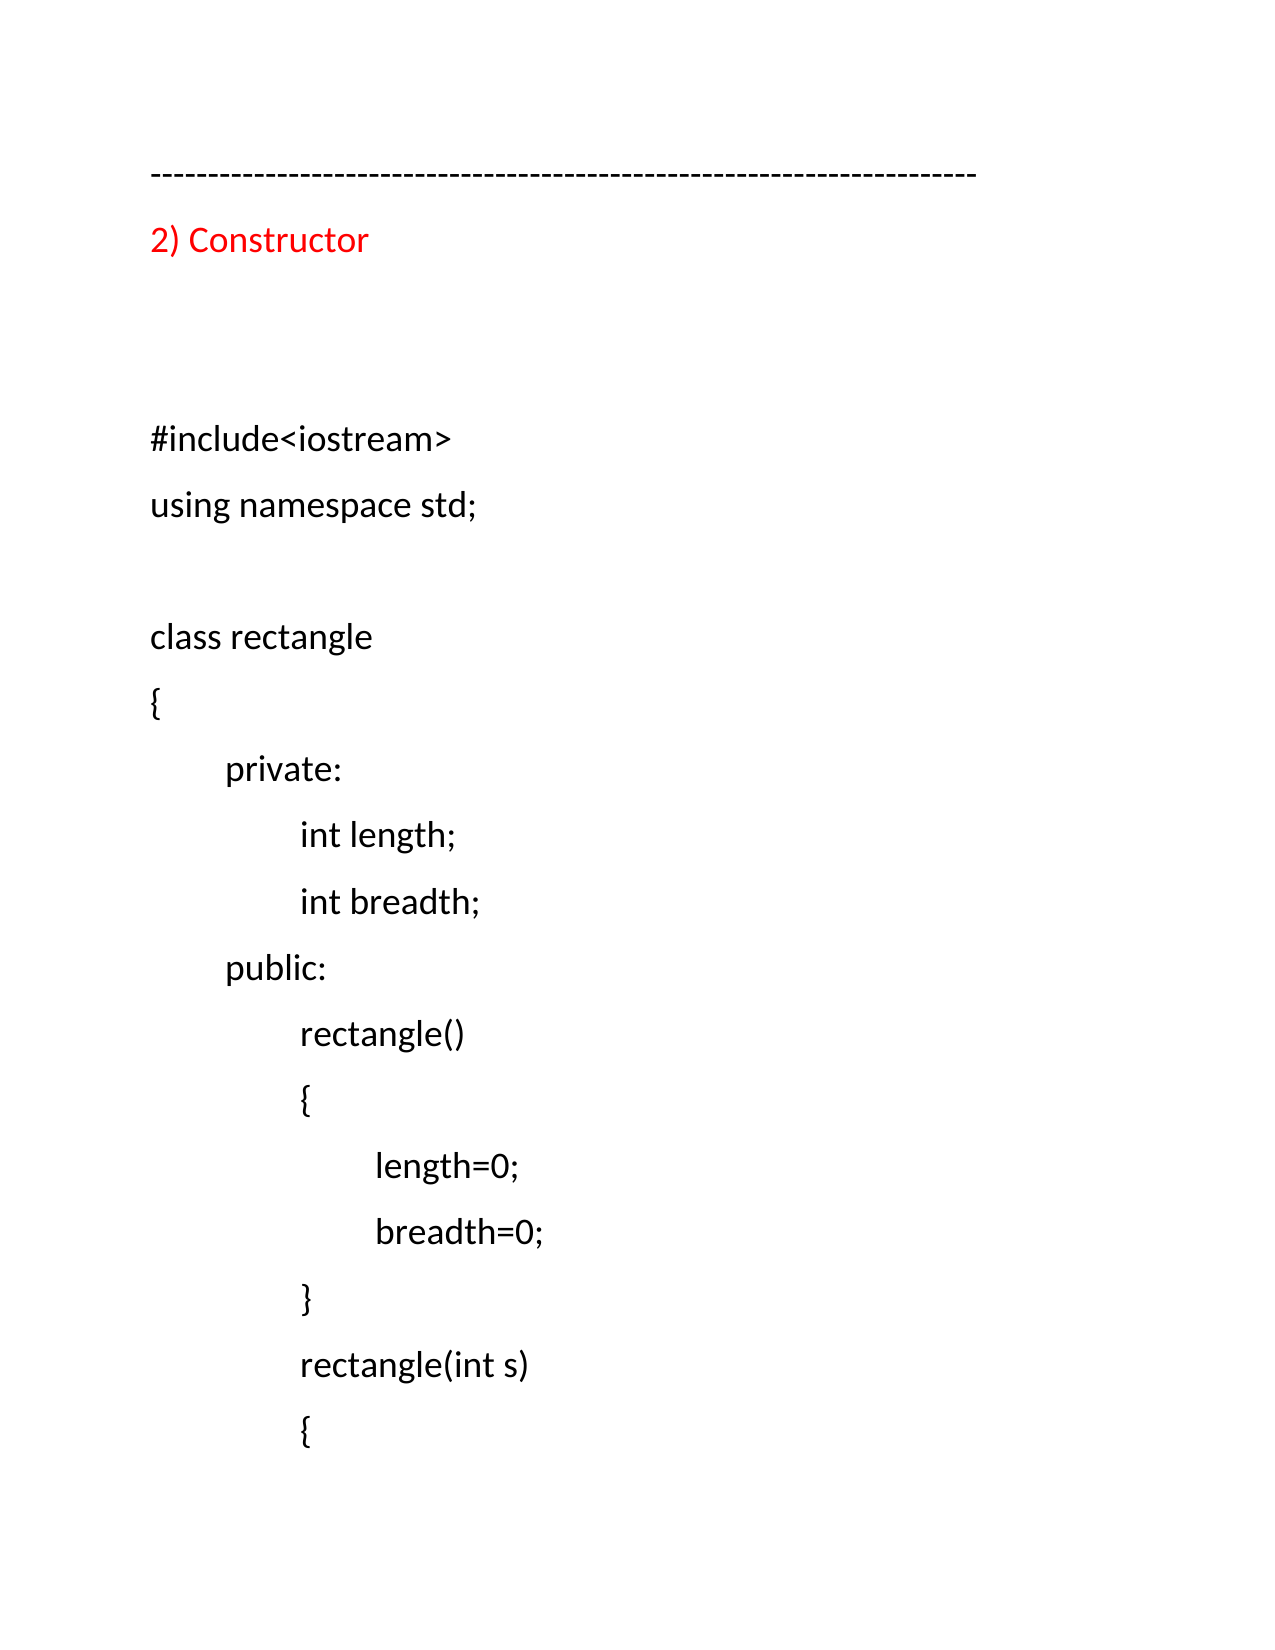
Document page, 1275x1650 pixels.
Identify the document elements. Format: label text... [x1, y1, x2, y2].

text using namespace std; [150, 481, 1125, 527]
text rectangle() [150, 1010, 1125, 1056]
text { [150, 1076, 1125, 1122]
text } [150, 1274, 1125, 1320]
text { [150, 1407, 1125, 1453]
text class rectangle [150, 613, 1125, 659]
text int length; [150, 811, 1125, 857]
text length=0; [150, 1142, 1125, 1188]
text { [150, 679, 1125, 725]
text public: [150, 944, 1125, 989]
text 2) Constructor [150, 216, 1125, 262]
text private: [150, 745, 1125, 791]
text ------------------------------------------------------------------------ [150, 150, 1125, 196]
text breadth=0; [150, 1208, 1125, 1254]
text rectangle(int s) [150, 1341, 1125, 1386]
text #include<iostream> [150, 414, 1125, 460]
text int breadth; [150, 878, 1125, 923]
